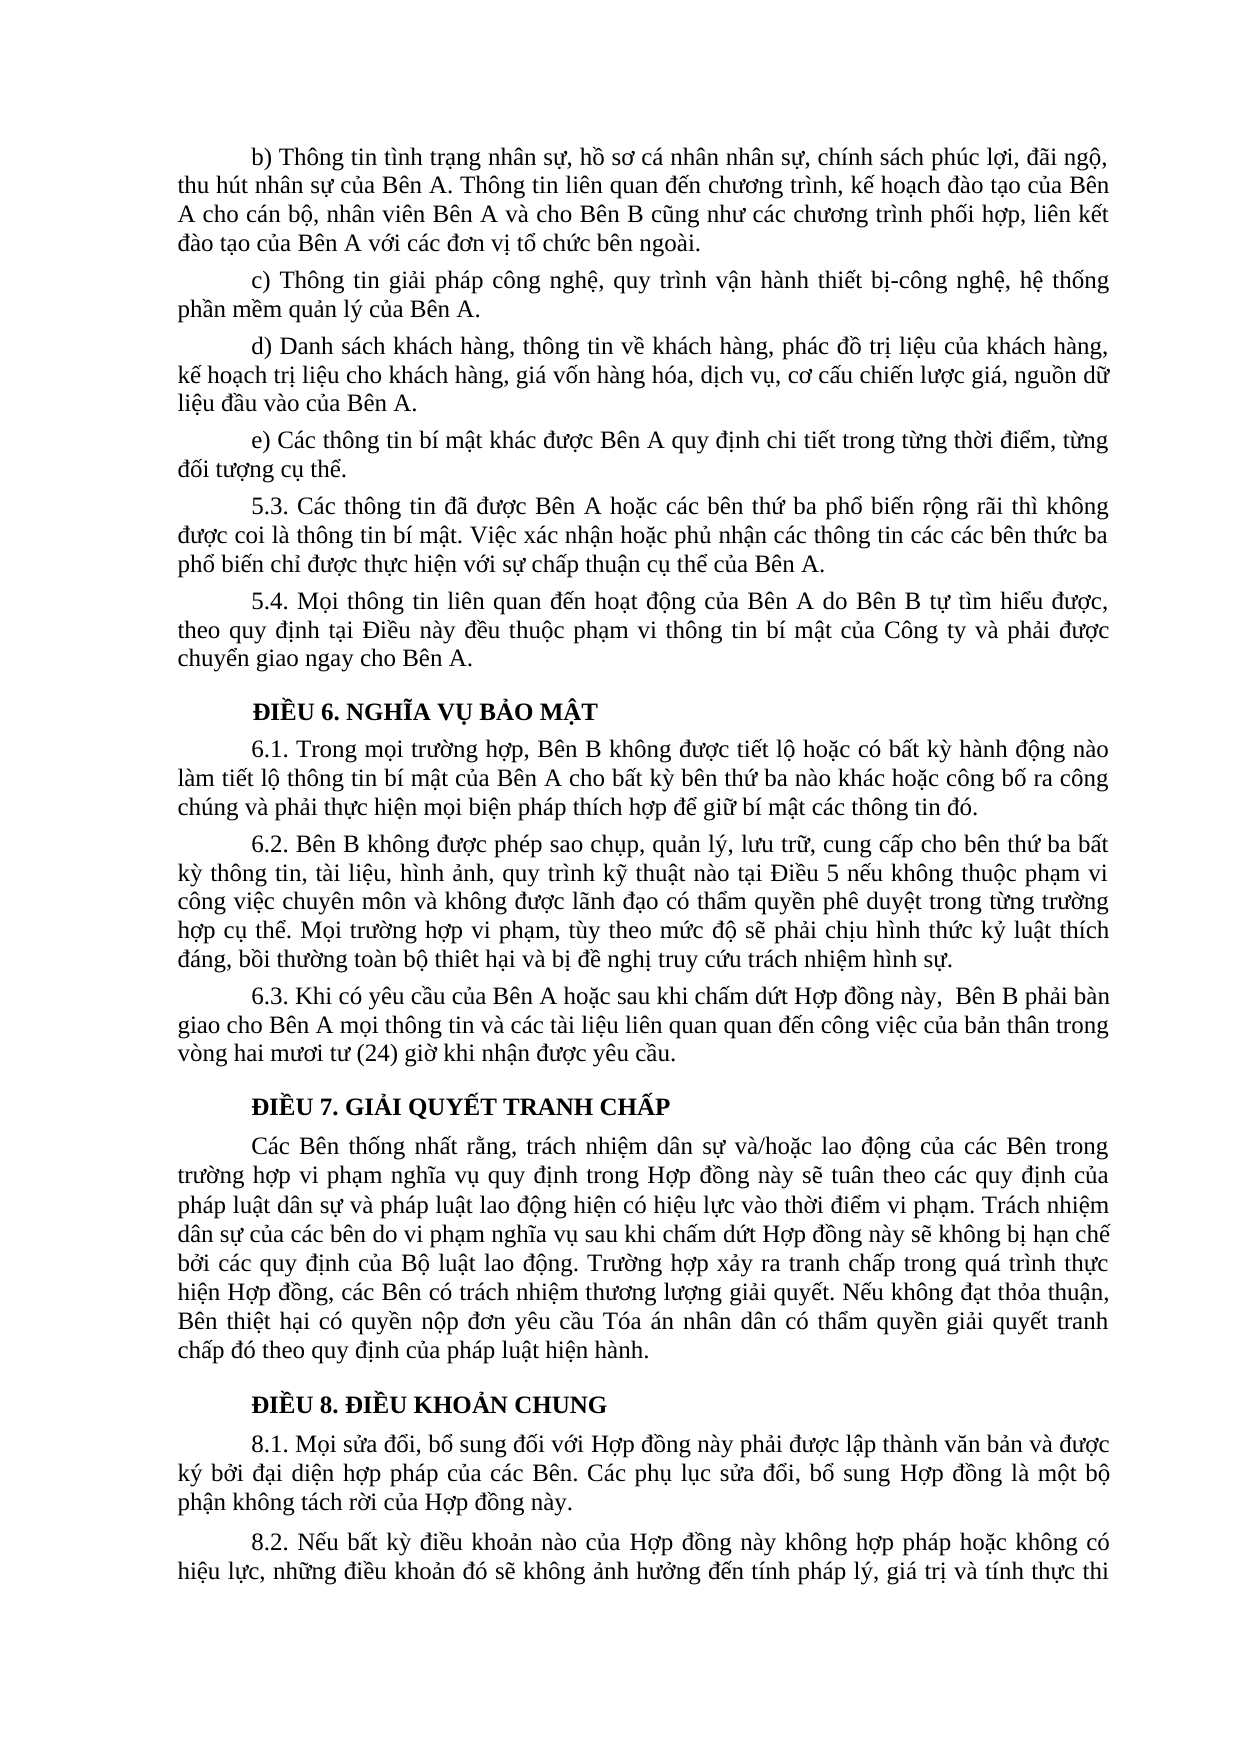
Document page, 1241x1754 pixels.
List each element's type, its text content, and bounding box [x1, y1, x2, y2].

text d) Danh sách khách hàng, thông tin về khách hàng, phác đồ trị liệu của khách hàng, kế hoạch trị liệu cho khách hàng, giá vốn hàng hóa, dịch vụ, cơ cấu chiến lược giá, nguồn dữ liệu đầu vào của Bên A. [177, 331, 1110, 417]
text 6.2. Bên B không được phép sao chụp, quản lý, lưu trữ, cung cấp cho bên thứ ba bất kỳ thông tin, tài liệu, hình ảnh, quy trình kỹ thuật nào tại Điều 5 nếu không thuộc phạm vi công việc chuyên môn và không được lãnh đạo có thẩm quyền phê duyệt trong từng trường hợp cụ thể. Mọi trường hợp vi phạm, tùy theo mức độ sẽ phải chịu hình thức kỷ luật thích đáng, bồi thường toàn bộ thiêt hại và bị đề nghị truy cứu trách nhiệm hình sự. [177, 829, 1110, 973]
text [177, 1527, 1110, 1585]
text ĐIỀU 7. GIẢI QUYẾT TRANH CHẤP [214, 1092, 1110, 1121]
text 5.4. Mọi thông tin liên quan đến hoạt động của Bên A do Bên B tự tìm hiểu được, theo quy định tại Điều này đều thuộc phạm vi thông tin bí mật của Công ty và phải được chuyển giao ngay cho Bên A. [177, 586, 1110, 672]
text 5.3. Các thông tin đã được Bên A hoặc các bên thứ ba phổ biến rộng rãi thì không được coi là thông tin bí mật. Việc xác nhận hoặc phủ nhận các thông tin các các bên thức ba phổ biến chỉ được thực hiện với sự chấp thuận cụ thể của Bên A. [177, 491, 1110, 578]
text ĐIỀU 8. ĐIỀU KHOẢN CHUNG [214, 1390, 1110, 1418]
text 6.1. Trong mọi trường hợp, Bên B không được tiết lộ hoặc có bất kỳ hành động nào làm tiết lộ thông tin bí mật của Bên A cho bất kỳ bên thứ ba nào khác hoặc công bố ra công chúng và phải thực hiện mọi biện pháp thích hợp để giữ bí mật các thông tin đó. [177, 734, 1110, 821]
text Các Bên thống nhất rằng, trách nhiệm dân sự và/hoặc lao động của các Bên trong trường hợp vi phạm nghĩa vụ quy định trong Hợp đồng này sẽ tuân theo các quy định của pháp luật dân sự và pháp luật lao động hiện có hiệu lực vào thời điểm vi phạm. Trách nhiệm dân sự của các bên do vi phạm nghĩa vụ sau khi chấm dứt Hợp đồng này sẽ không bị hạn chế bởi các quy định của Bộ luật lao động. Trường hợp xảy ra tranh chấp trong quá trình thực hiện Hợp đồng, các Bên có trách nhiệm thương lượng giải quyết. Nếu không đạt thỏa thuận, Bên thiệt hại có quyền nộp đơn yêu cầu Tóa án nhân dân có thẩm quyền giải quyết tranh chấp đó theo quy định của pháp luật hiện hành. [177, 1131, 1110, 1365]
text 8.1. Mọi sửa đổi, bổ sung đối với Hợp đồng này phải được lập thành văn bản và được ký bởi đại diện hợp pháp của các Bên. Các phụ lục sửa đổi, bổ sung Hợp đồng là một bộ phận không tách rời của Hợp đồng này. [177, 1429, 1110, 1516]
text 6.3. Khi có yêu cầu của Bên A hoặc sau khi chấm dứt Hợp đồng này, Bên B phải bàn giao cho Bên A mọi thông tin và các tài liệu liên quan quan đến công việc của bản thân trong vòng hai mươi tư (24) giờ khi nhận được yêu cầu. [177, 981, 1110, 1067]
text e) Các thông tin bí mật khác được Bên A quy định chi tiết trong từng thời điểm, từng đối tượng cụ thể. [177, 426, 1110, 483]
text b) Thông tin tình trạng nhân sự, hồ sơ cá nhân nhân sự, chính sách phúc lợi, đãi ngộ, thu hút nhân sự của Bên A. Thông tin liên quan đến chương trình, kế hoạch đào tạo của Bên A cho cán bộ, nhân viên Bên A và cho Bên B cũng như các chương trình phối hợp, liên kết đào tạo của Bên A với các đơn vị tổ chức bên ngoài. [177, 142, 1110, 257]
text ĐIỀU 6. NGHĨA VỤ BẢO MẬT [214, 697, 1110, 726]
text c) Thông tin giải pháp công nghệ, quy trình vận hành thiết bị-công nghệ, hệ thống phần mềm quản lý của Bên A. [177, 265, 1110, 323]
